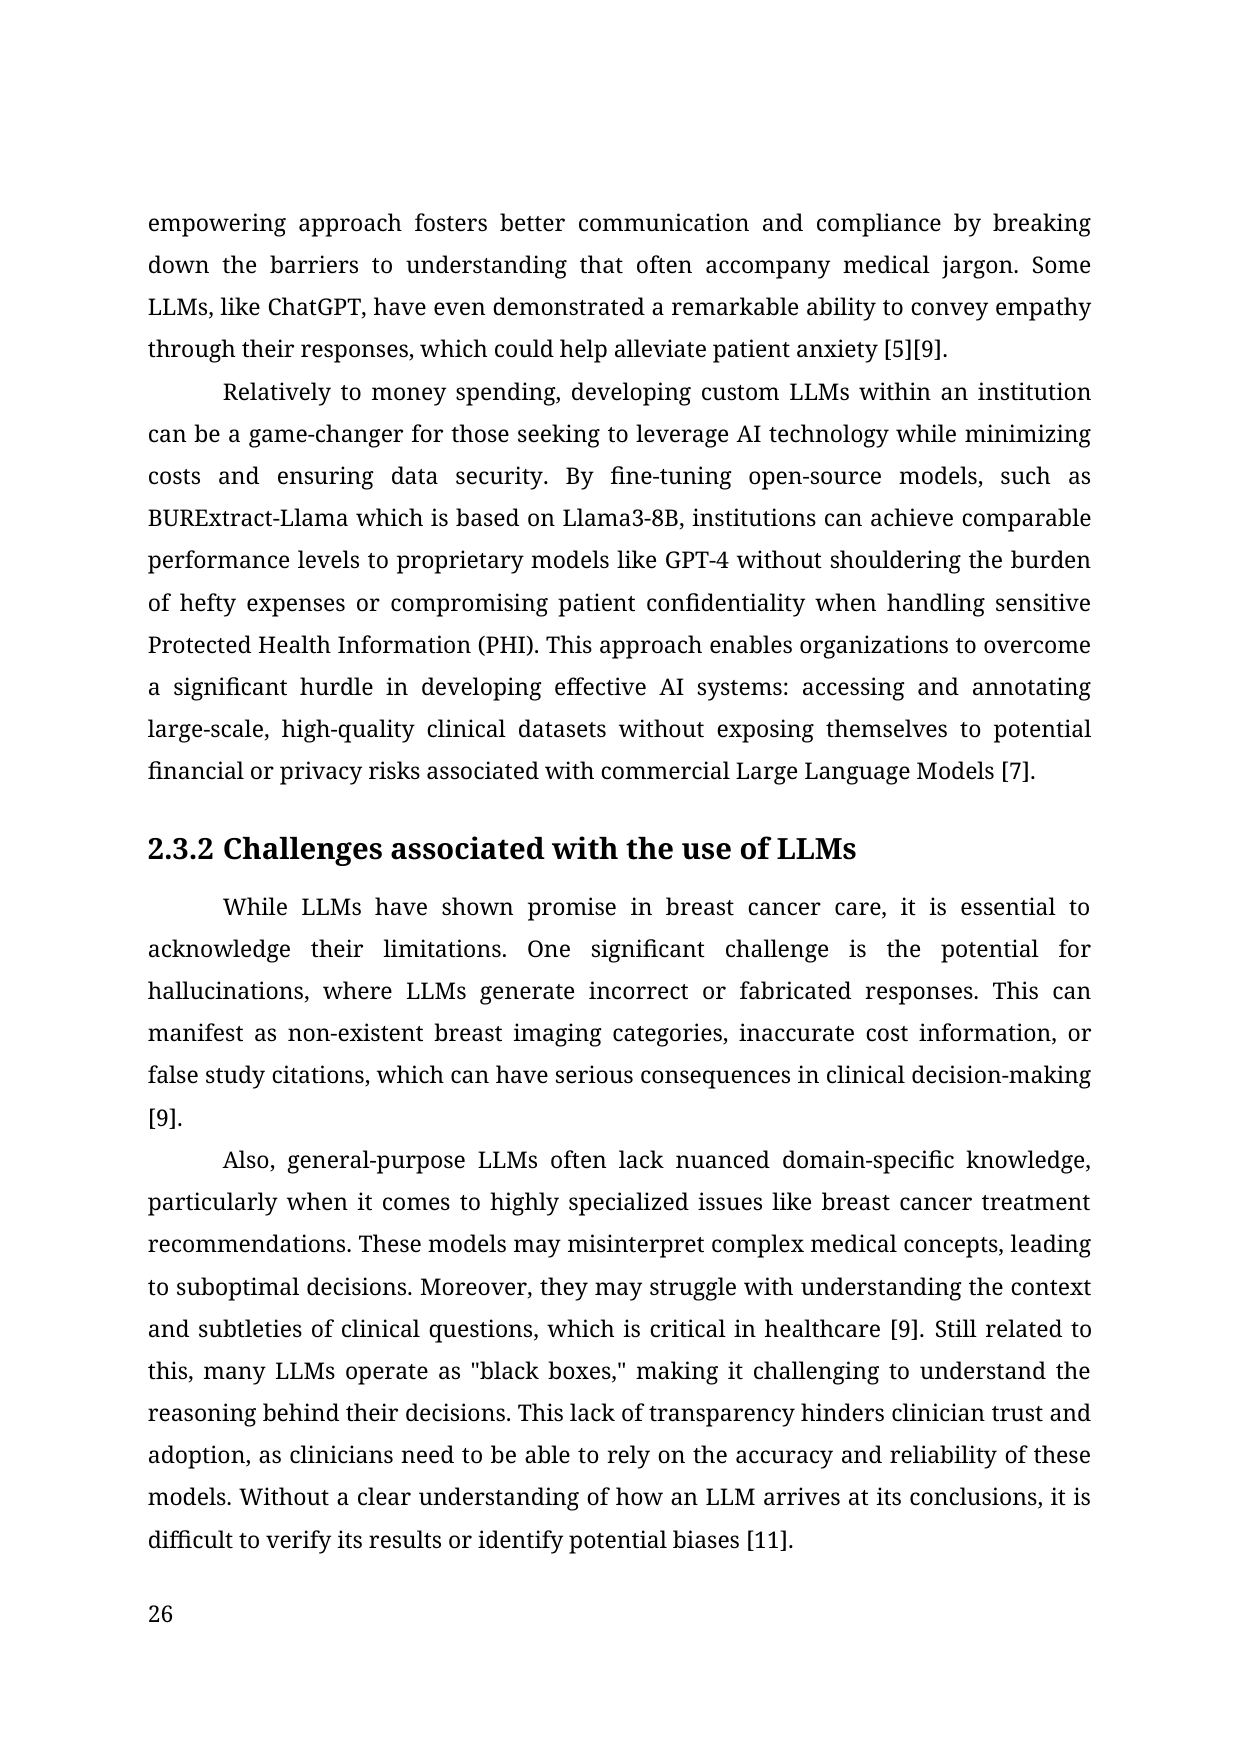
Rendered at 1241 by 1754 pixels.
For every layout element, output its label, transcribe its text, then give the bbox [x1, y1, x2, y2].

text While LLMs have shown promise in breast cancer care, it is essential to acknowledge their limitations. One significant challenge is the potential for hallucinations, where LLMs generate incorrect or fabricated responses. This can manifest as non-existent breast imaging categories, inaccurate cost information, or false study citations, which can have serious consequences in clinical decision-making [9]. [148, 891, 1092, 1133]
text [148, 207, 1092, 364]
text Relatively to money spending, developing custom LLMs within an institution can be a game-changer for those seeking to leverage AI technology while minimizing costs and ensuring data security. By fine-tuning open-source models, such as BURExtract-Llama which is based on Llama3-8B, institutions can achieve comparable performance levels to proprietary models like GPT-4 without shouldering the burden of hefty expenses or compromising patient confidentiality when handling sensitive Protected Health Information (PHI). This approach enables organizations to overcome a significant hurdle in developing effective AI systems: accessing and annotating large-scale, high-quality clinical datasets without exposing themselves to potential financial or privacy risks associated with commercial Large Language Models [7]. [148, 376, 1092, 786]
text Also, general-purpose LLMs often lack nuanced domain-specific knowledge, particularly when it comes to highly specialized issues like breast cancer treatment recommendations. These models may misinterpret complex medical concepts, leading to suboptimal decisions. Moreover, they may struggle with understanding the context and subtleties of clinical questions, which is critical in healthcare [9]. Still related to this, many LLMs operate as "black boxes," making it challenging to understand the reasoning behind their decisions. This lack of transparency hinders clinician trust and adoption, as clinicians need to be able to rely on the accuracy and reliability of these models. Without a clear understanding of how an LLM arrives at its conclusions, it is difficult to verify its results or identify potential biases [11]. [148, 1144, 1092, 1555]
subtitle Challenges associated with the use of LLMs [148, 829, 1092, 868]
